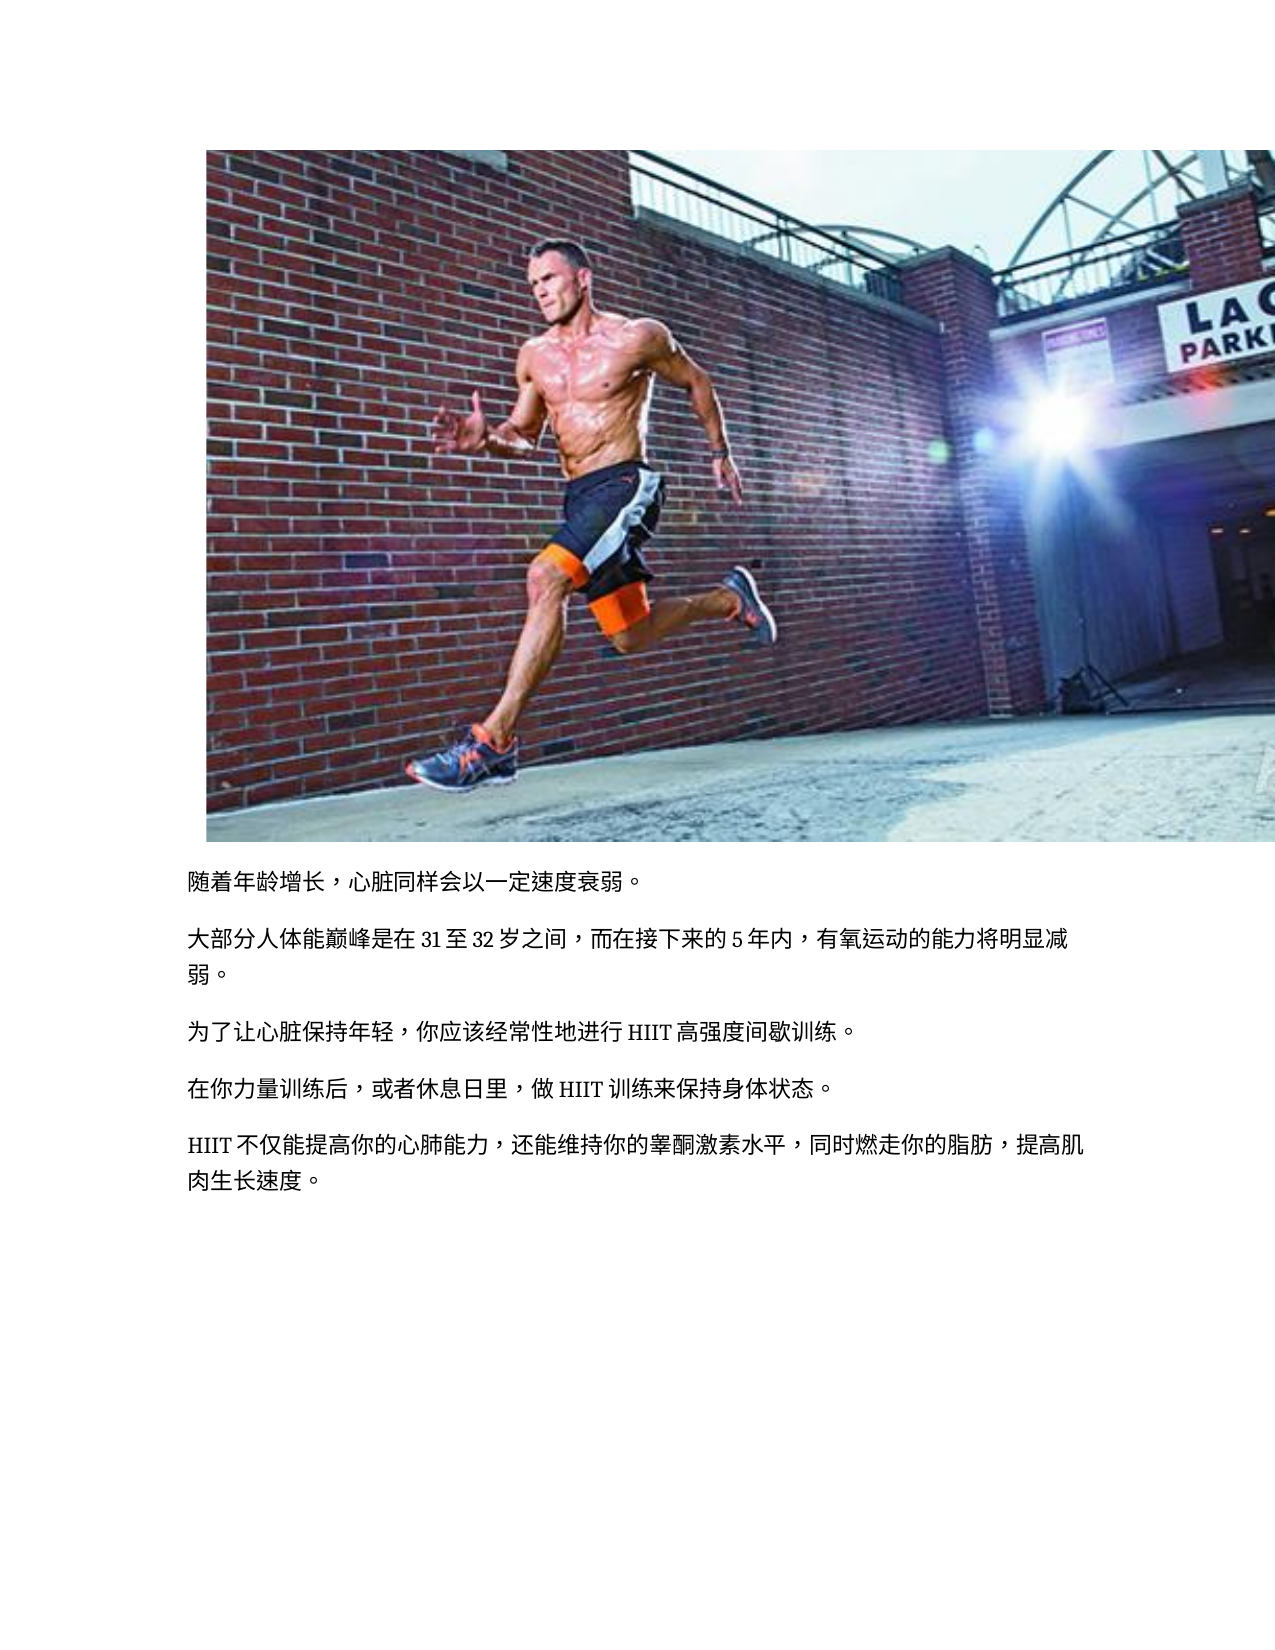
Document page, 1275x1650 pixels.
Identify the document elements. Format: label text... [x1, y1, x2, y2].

text 为了让心脏保持年轻，你应该经常性地进行HIIT高强度间歇训练。 [187, 1016, 1087, 1047]
text HIIT不仅能提高你的心肺能力，还能维持你的睾酮激素水平，同时燃走你的脂肪，提高肌肉生长速度。 [187, 1129, 1087, 1197]
text 随着年龄增长，心脏同样会以一定速度衰弱。 [187, 866, 1087, 898]
text 大部分人体能巅峰是在31至32岁之间，而在接下来的5年内，有氧运动的能力将明显减弱。 [187, 923, 1087, 990]
picture [206, 150, 1275, 842]
text 在你力量训练后，或者休息日里，做HIIT训练来保持身体状态。 [187, 1073, 1087, 1104]
